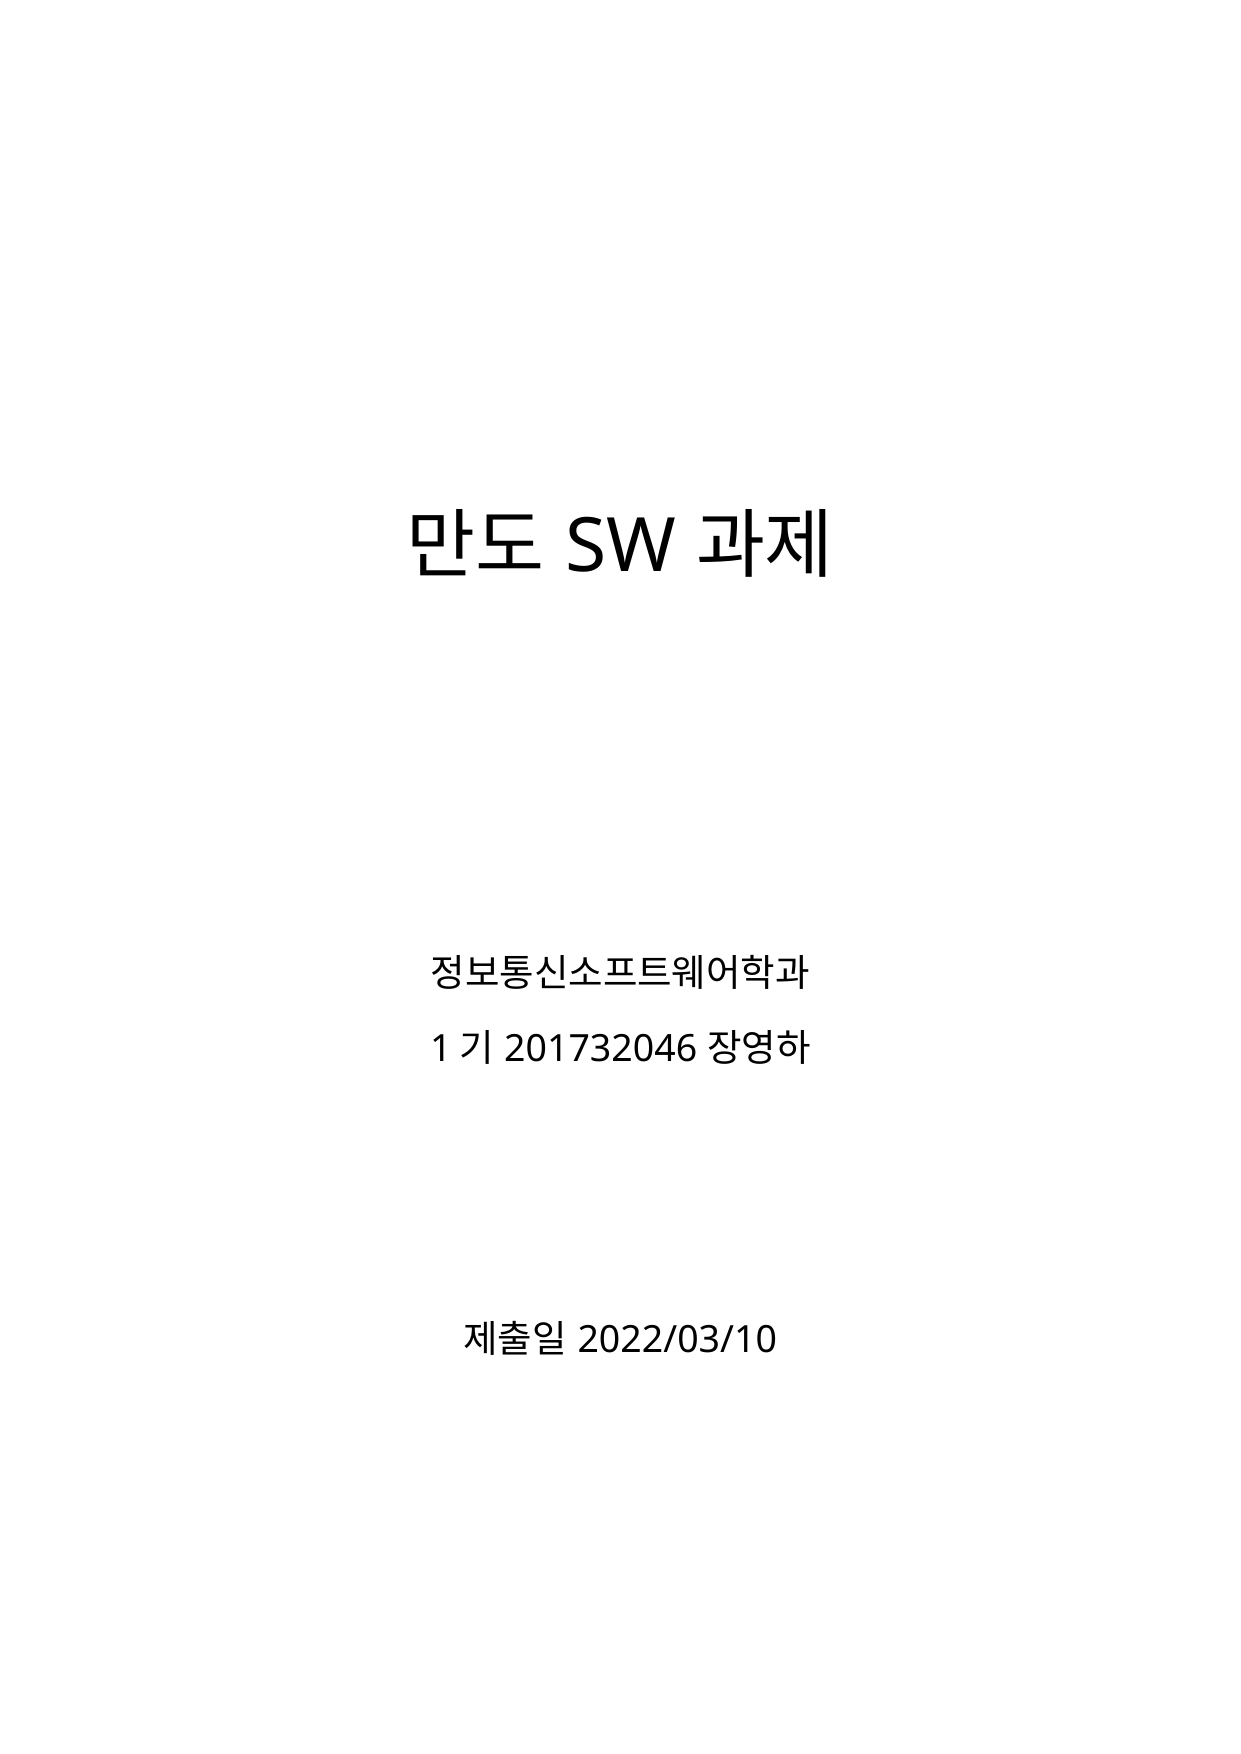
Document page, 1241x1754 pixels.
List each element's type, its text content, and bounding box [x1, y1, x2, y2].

text 제출일 2022/03/10 [150, 1309, 1090, 1363]
text 1기 201732046 장영하 [150, 1018, 1090, 1073]
text 정보통신소프트웨어학과 [150, 943, 1090, 997]
text 만도 SW 과제 [150, 485, 1090, 594]
